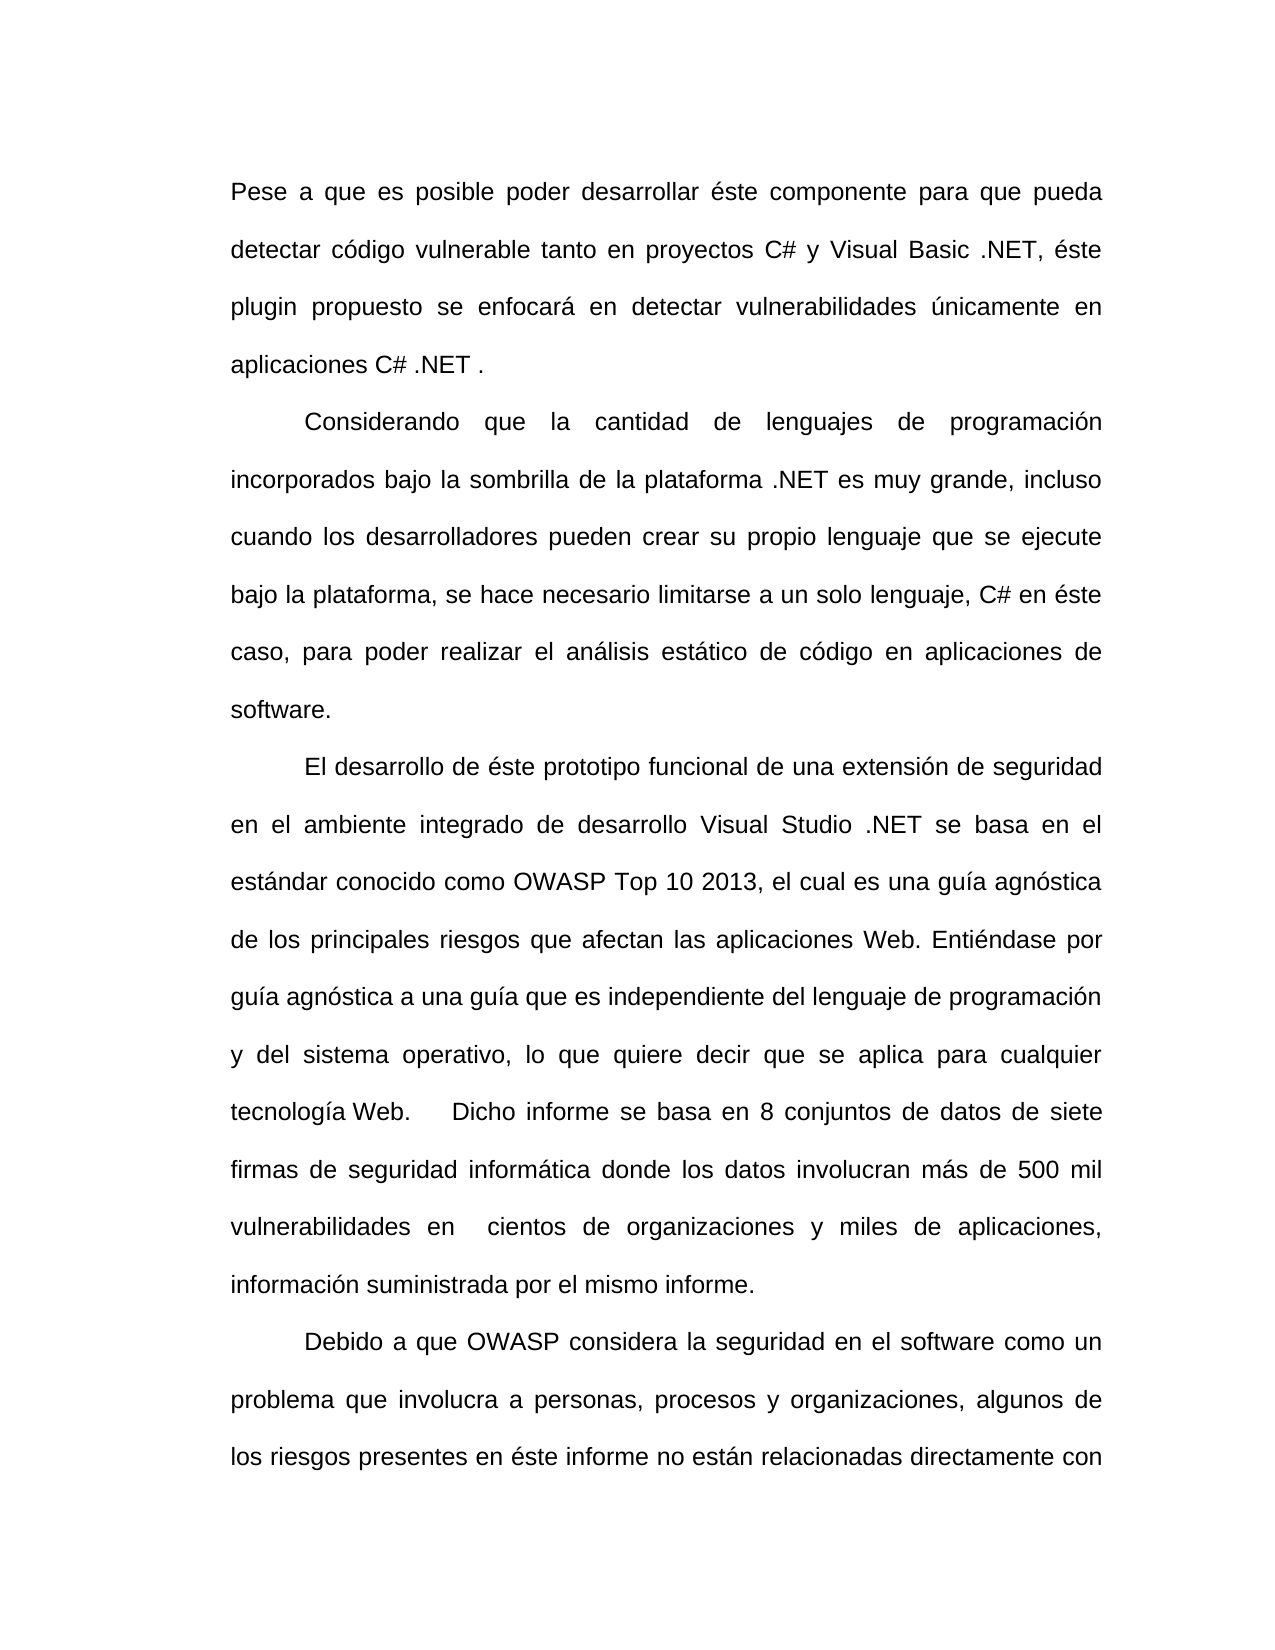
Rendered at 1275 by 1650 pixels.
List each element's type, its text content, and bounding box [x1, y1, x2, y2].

text Considerando que la cantidad de lenguajes de programación incorporados bajo la sombrilla de la plataforma .NET es muy grande, incluso cuando los desarrolladores pueden crear su propio lenguaje que se ejecute bajo la plataforma, se hace necesario limitarse a un solo lenguaje, C# en éste caso, para poder realizar el análisis estático de código en aplicaciones de software. [230, 407, 1104, 723]
text El desarrollo de éste prototipo funcional de una extensión de seguridad en el ambiente integrado de desarrollo Visual Studio .NET se basa en el estándar conocido como OWASP Top 10 2013, el cual es una guía agnóstica de los principales riesgos que afectan las aplicaciones Web. Entiéndase por guía agnóstica a una guía que es independiente del lenguaje de programación y del sistema operativo, lo que quiere decir que se aplica para cualquier tecnología Web. Dicho informe se basa en 8 conjuntos de datos de siete firmas de seguridad informática donde los datos involucran más de 500 mil vulnerabilidades en cientos de organizaciones y miles de aplicaciones, información suministrada por el mismo informe. [230, 752, 1104, 1298]
text Pese a que es posible poder desarrollar éste componente para que pueda detectar código vulnerable tanto en proyectos C# y Visual Basic .NET, éste plugin propuesto se enfocará en detectar vulnerabilidades únicamente en aplicaciones C# .NET . [230, 177, 1104, 378]
